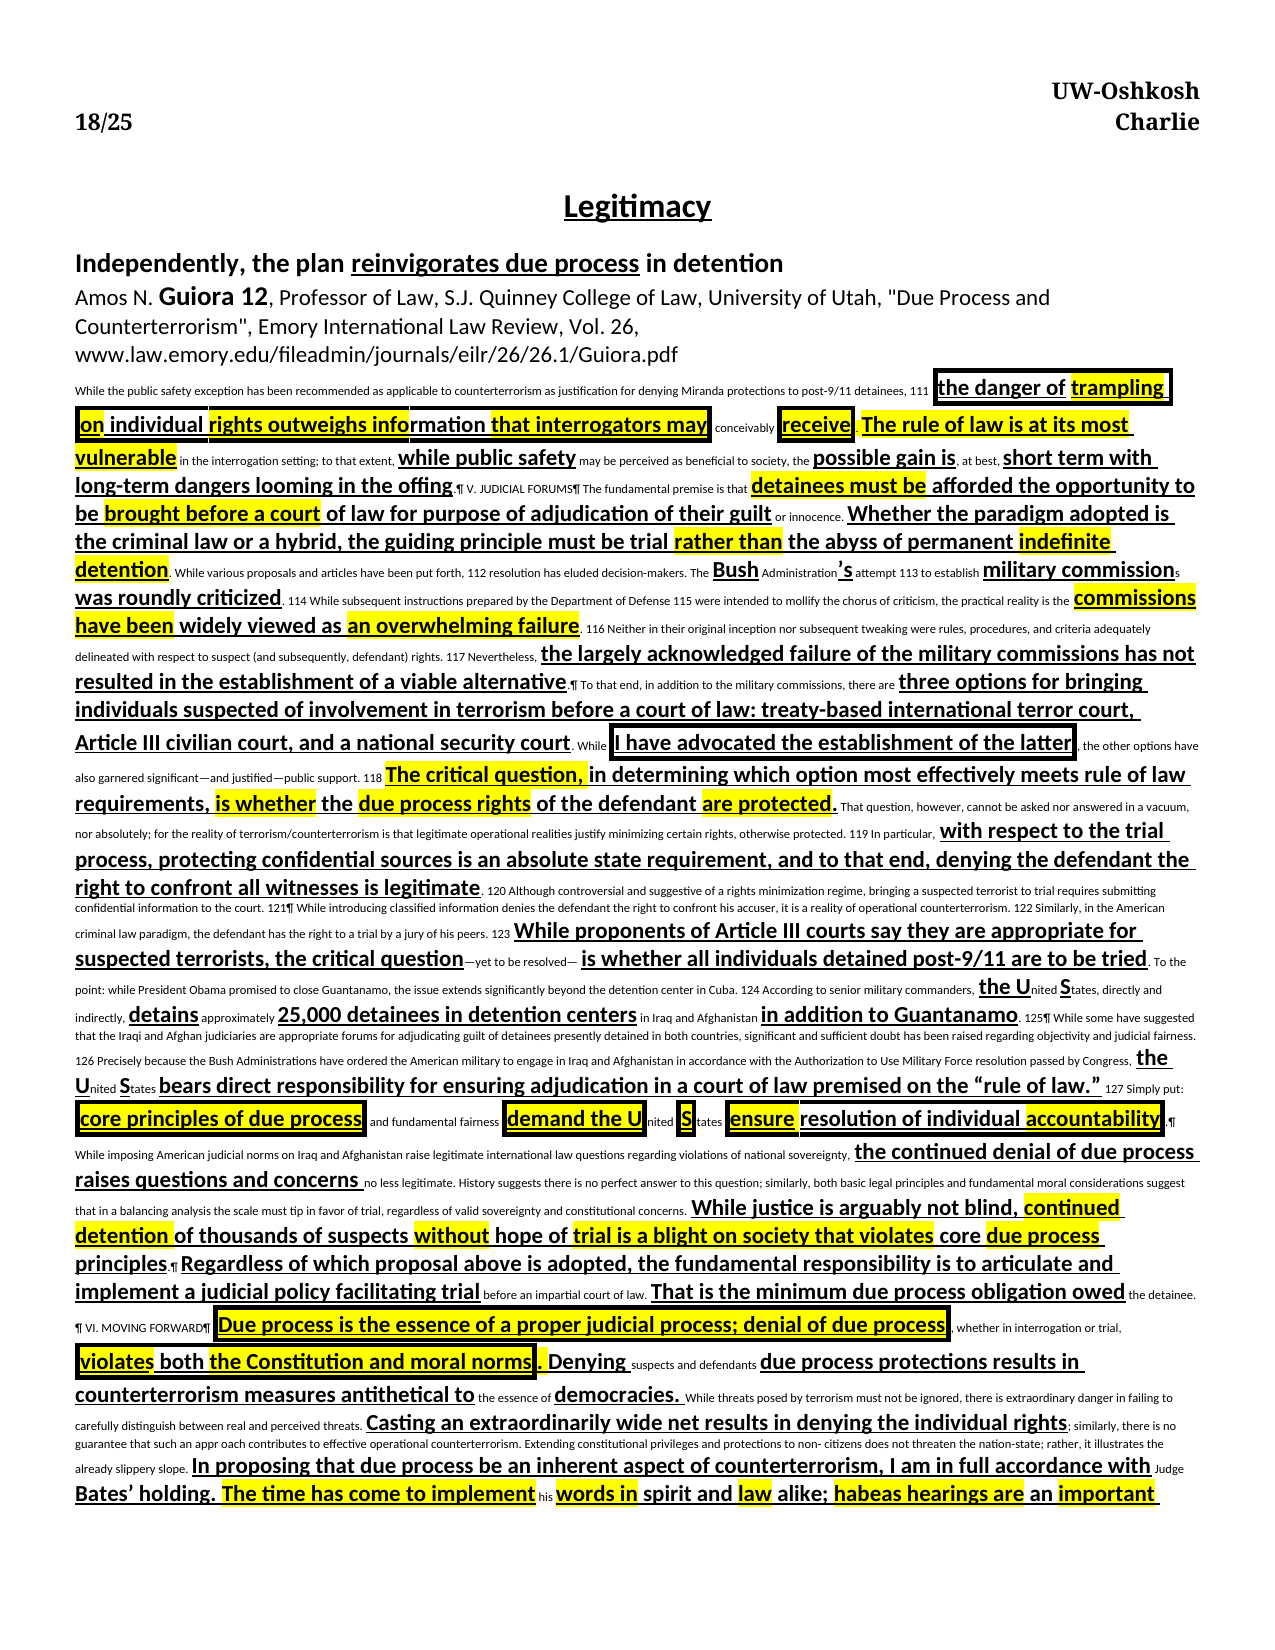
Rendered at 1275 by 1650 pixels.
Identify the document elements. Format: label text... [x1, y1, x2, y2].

text Amos N. Guiora 12, Professor of Law, S.J. Quinney College of Law, University of Utah, "Due Process and Counterterrorism", Emory International Law Review, Vol. 26, www.law.emory.edu/fileadmin/journals/eilr/26/26.1/Guiora.pdf [75, 279, 1200, 368]
subtitle Independently, the plan reinvigorates due process in detention [75, 246, 1200, 279]
subtitle Legitimacy [75, 184, 1200, 225]
